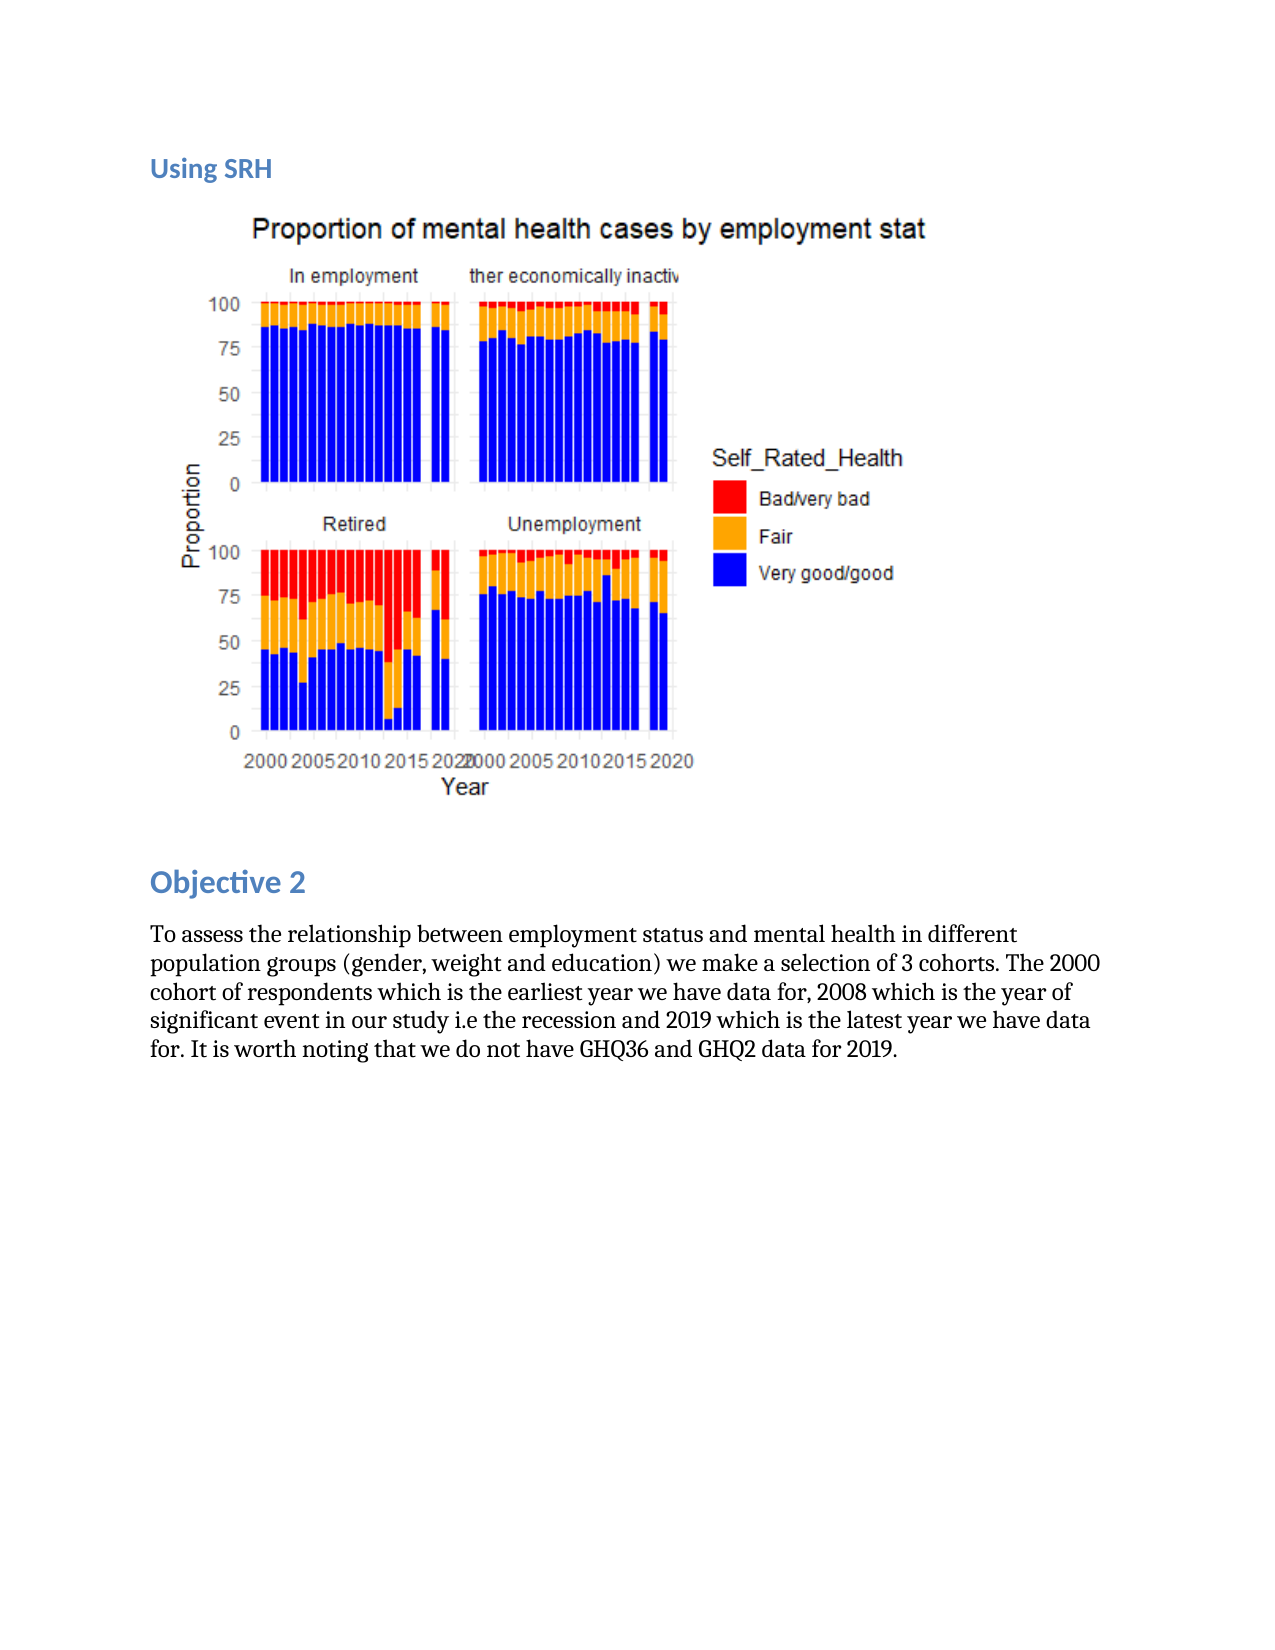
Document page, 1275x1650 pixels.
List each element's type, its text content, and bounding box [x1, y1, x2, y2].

picture [168, 204, 927, 811]
subtitle Using SRH [150, 150, 1125, 186]
text To assess the relationship between employment status and mental health in different population groups (gender, weight and education) we make a selection of 3 cohorts. The 2000 cohort of respondents which is the earliest year we have data for, 2008 which is the year of significant event in our study i.e the recession and 2019 which is the latest year we have data for. It is worth noting that we do not have GHQ36 and GHQ2 data for 2019. [150, 920, 1125, 1064]
subtitle Objective 2 [150, 861, 1125, 901]
